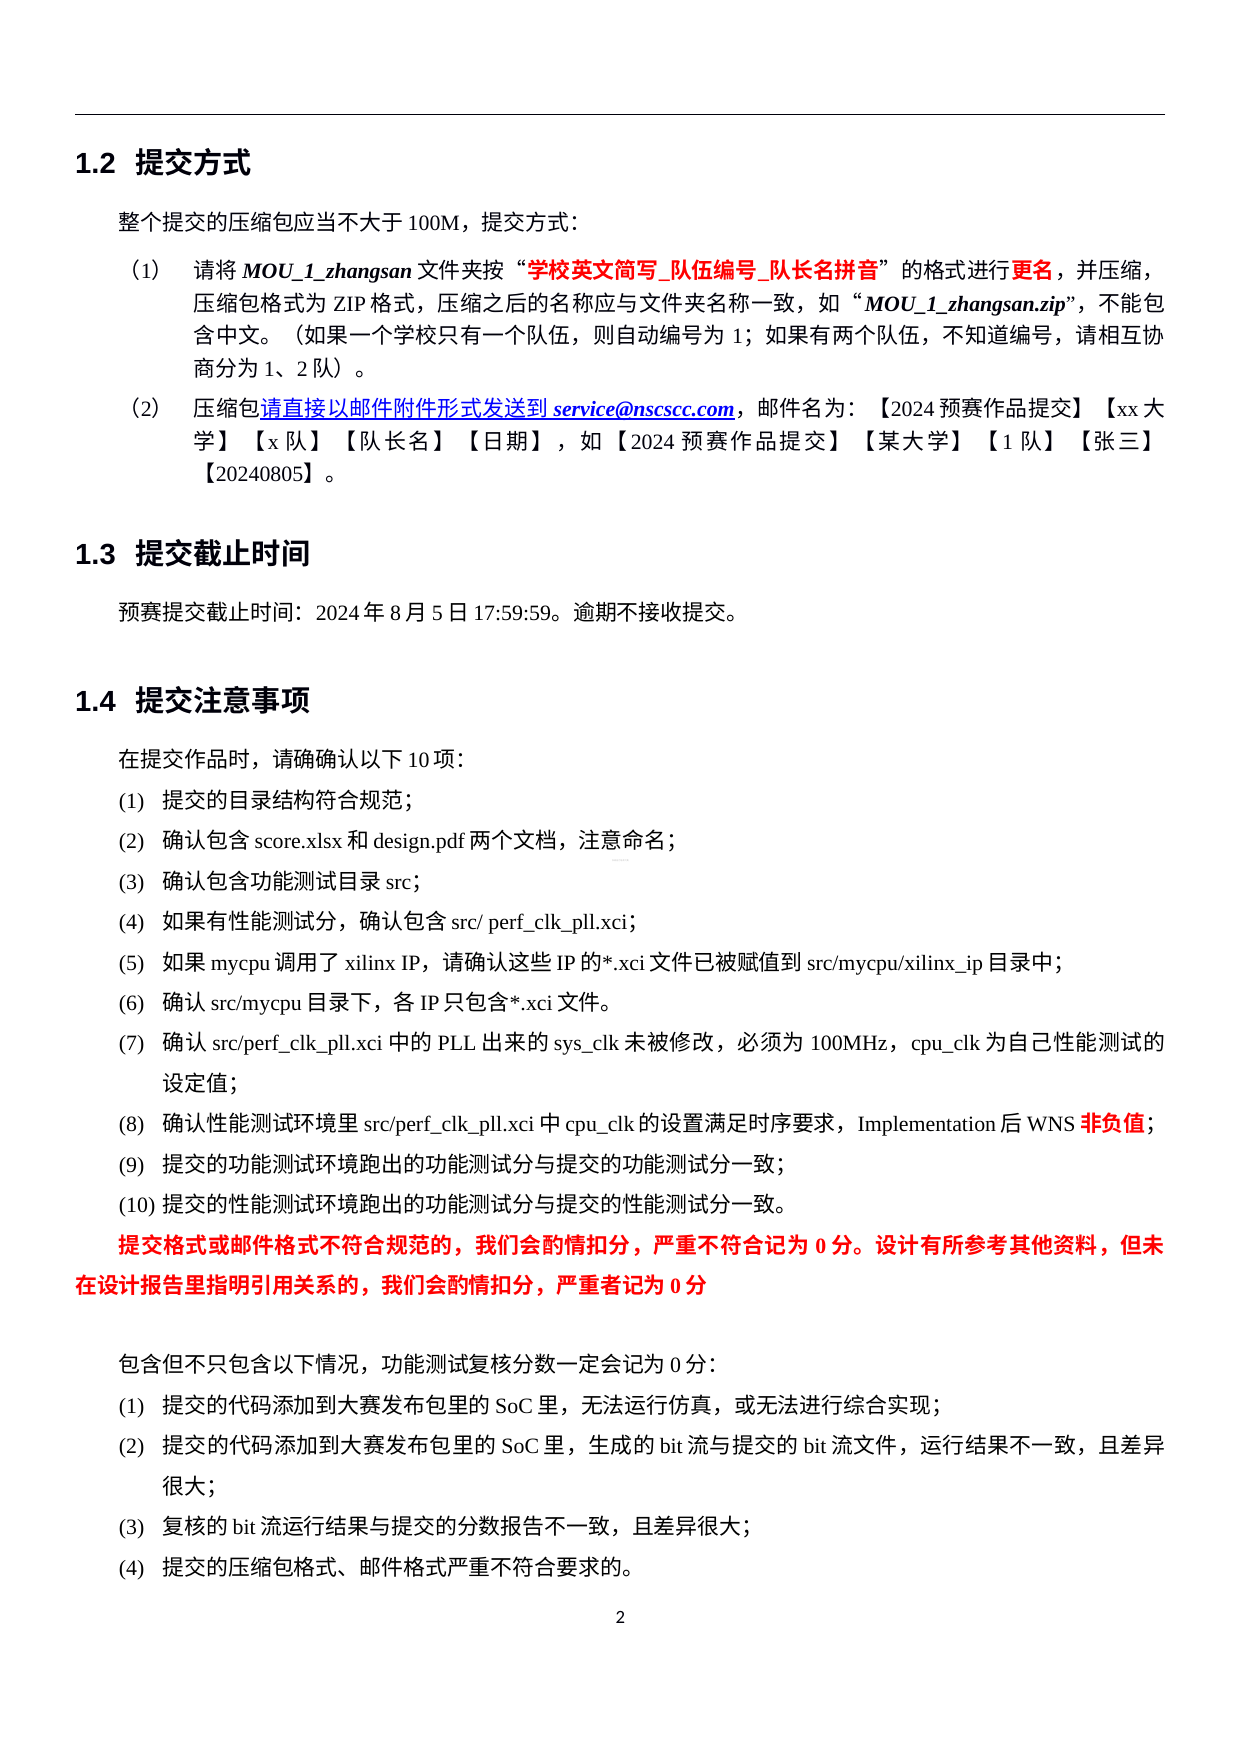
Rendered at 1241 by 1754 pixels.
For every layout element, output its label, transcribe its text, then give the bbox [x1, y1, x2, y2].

list 确认包含score.xlsx和design.pdf两个文档，注意命名； [119, 823, 1165, 855]
list 确认包含功能测试目录src； [119, 863, 1165, 896]
text 在提交作品时，请确确认以下10项： [75, 742, 1165, 774]
list 确认src/mycpu目录下，各IP只包含*.xci文件。 [119, 984, 1165, 1017]
text 整个提交的压缩包应当不大于100M，提交方式： [75, 204, 1165, 237]
text 包含但不只包含以下情况，功能测试复核分数一定会记为0分： [75, 1347, 1165, 1379]
list 提交的压缩包格式、邮件格式严重不符合要求的。 [119, 1549, 1165, 1582]
list 如果mycpu调用了xilinx IP，请确认这些IP的*.xci文件已被赋值到src/mycpu/xilinx_ip目录中； [119, 944, 1165, 977]
list 确认src/perf_clk_pll.xci中的PLL出来的sys_clk未被修改，必须为100MHz，cpu_clk为自己性能测试的设定值； [119, 1025, 1165, 1098]
subtitle 提交注意事项 [75, 667, 1165, 732]
list 确认性能测试环境里src/perf_clk_pll.xci中cpu_clk的设置满足时序要求，Implementation后WNS非负值； [119, 1106, 1165, 1138]
list 提交的性能测试环境跑出的功能测试分与提交的性能测试分一致。 [119, 1187, 1165, 1219]
subtitle 提交截止时间 [75, 519, 1165, 584]
list 请将MOU_1_zhangsan文件夹按“学校英文简写_队伍编号_队长名拼音”的格式进行更名，并压缩，压缩包格式为ZIP格式，压缩之后的名称应与文件夹名称一致，如“MOU_1_zhangsan.zip”，不能包含中文。（如果一个学校只有一个队伍，则自动编号为1；如果有两个队伍，不知道编号，请相互协商分为1、2队）。 [119, 253, 1165, 383]
list 提交的代码添加到大赛发布包里的SoC里，无法运行仿真，或无法进行综合实现； [119, 1387, 1165, 1420]
subtitle 提交方式 [75, 129, 1165, 194]
list 如果有性能测试分，确认包含src/ perf_clk_pll.xci； [119, 904, 1165, 936]
list 提交的功能测试环境跑出的功能测试分与提交的功能测试分一致； [119, 1146, 1165, 1179]
list 复核的bit流运行结果与提交的分数报告不一致，且差异很大； [119, 1509, 1165, 1541]
list 提交的目录结构符合规范； [119, 782, 1165, 815]
text 预赛提交截止时间：2024年8月5日17:59:59。逾期不接收提交。 [75, 595, 1165, 627]
text 提交格式或邮件格式不符合规范的，我们会酌情扣分，严重不符合记为0分。设计有所参考其他资料，但未在设计报告里指明引用关系的，我们会酌情扣分，严重者记为0分 [75, 1227, 1165, 1300]
list 压缩包请直接以邮件附件形式发送到service@nscscc.com，邮件名为：【2024预赛作品提交】【xx大学】【x队】【队长名】【日期】，如【2024预赛作品提交】【某大学】【1队】【张三】【20240805】。 [119, 391, 1165, 488]
list 提交的代码添加到大赛发布包里的SoC里，生成的bit流与提交的bit流文件，运行结果不一致，且差异很大； [119, 1428, 1165, 1501]
